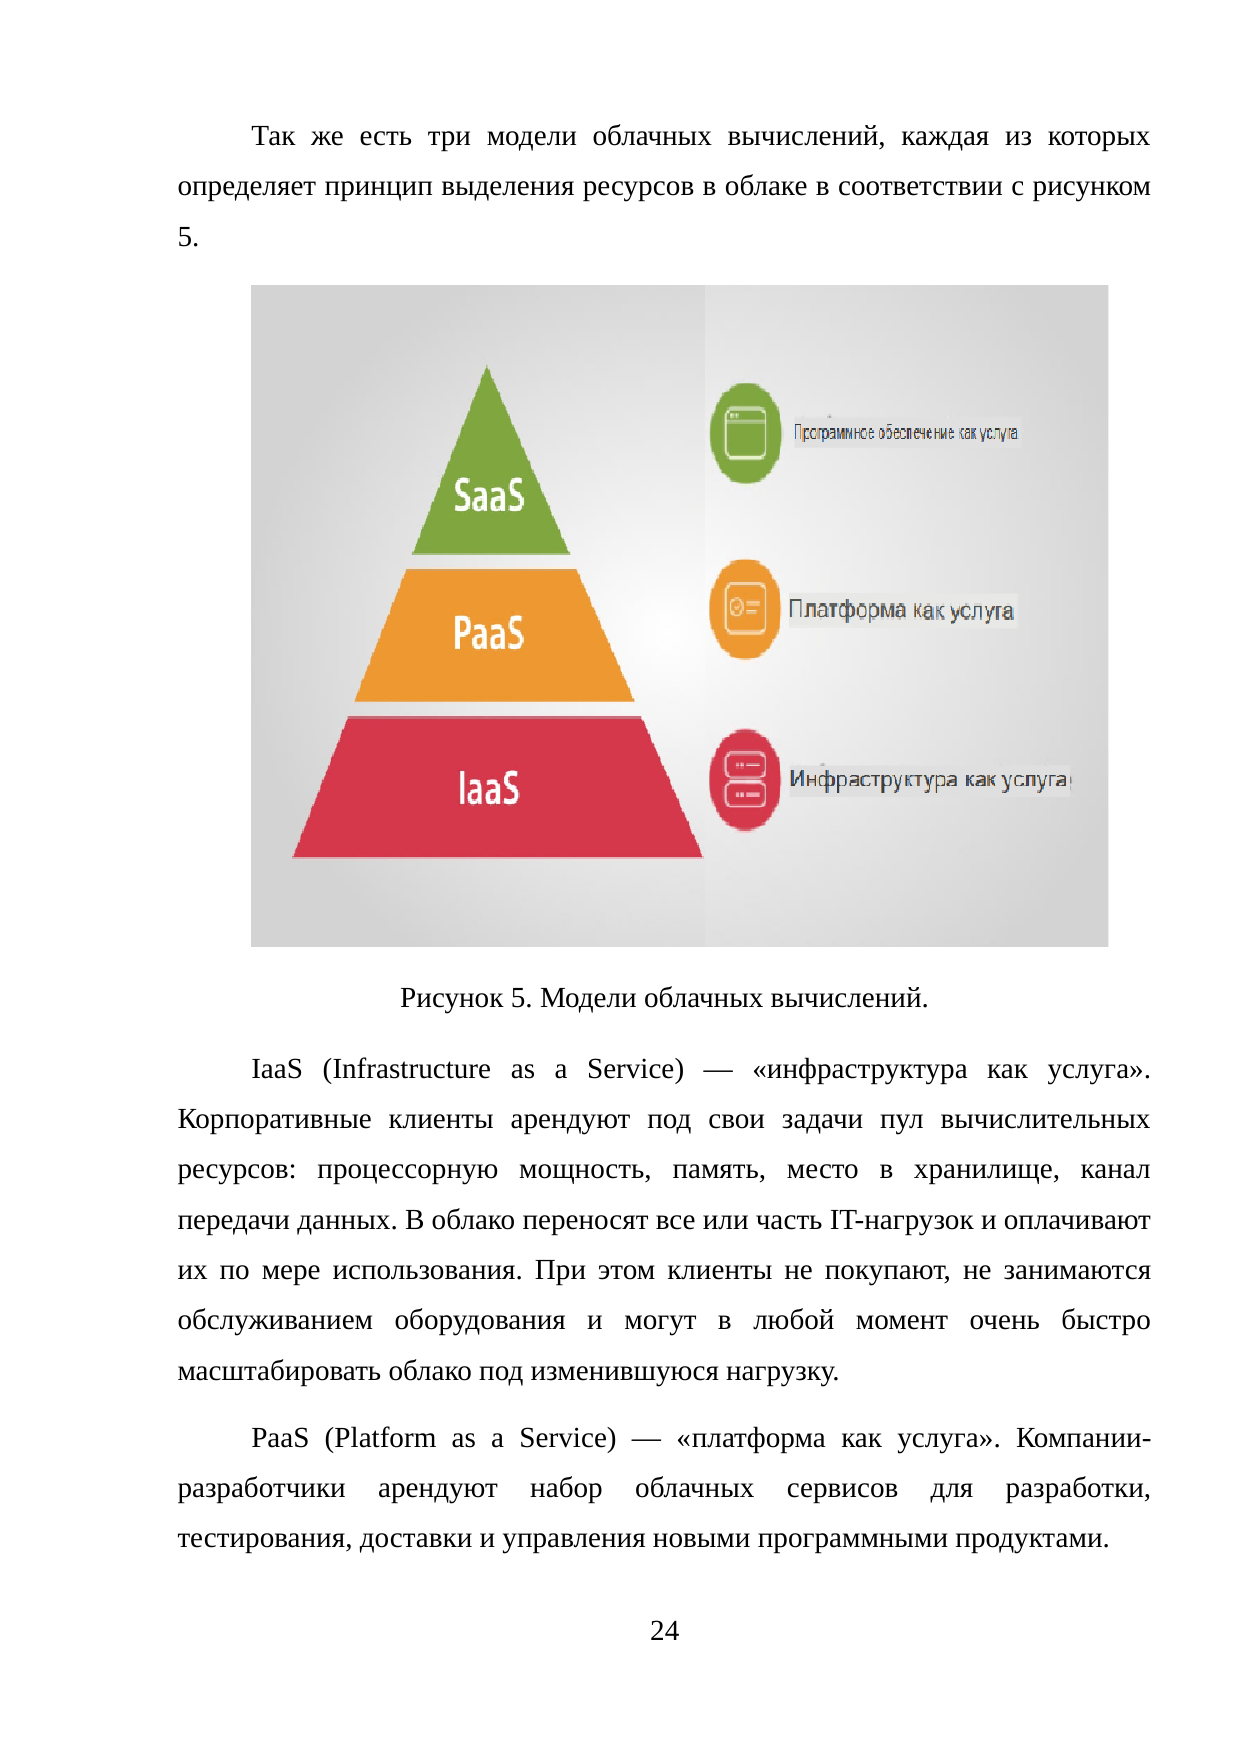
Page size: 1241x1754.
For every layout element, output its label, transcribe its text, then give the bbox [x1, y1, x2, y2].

text IaaS (Infrastructure as a Service) — «инфраструктура как услуга». Корпоративные клиенты арендуют под свои задачи пул вычислительных ресурсов: процессорную мощность, память, место в хранилище, канал передачи данных. В облако переносят все или часть IT-нагрузок и оплачивают их по мере использования. При этом клиенты не покупают, не занимаются обслуживанием оборудования и могут в любой момент очень быстро масштабировать облако под изменившуюся нагрузку. [177, 1051, 1152, 1386]
text Так же есть три модели облачных вычислений, каждая из которых определяет принцип выделения ресурсов в облаке в соответствии с рисунком 5. [177, 118, 1152, 252]
text PaaS (Platform as a Service) — «платформа как услуга». Компании-разработчики арендуют набор облачных сервисов для разработки, тестирования, доставки и управления новыми программными продуктами. [177, 1420, 1152, 1554]
picture [251, 285, 1109, 947]
text Рисунок 5. Модели облачных вычислений. [177, 980, 1152, 1013]
